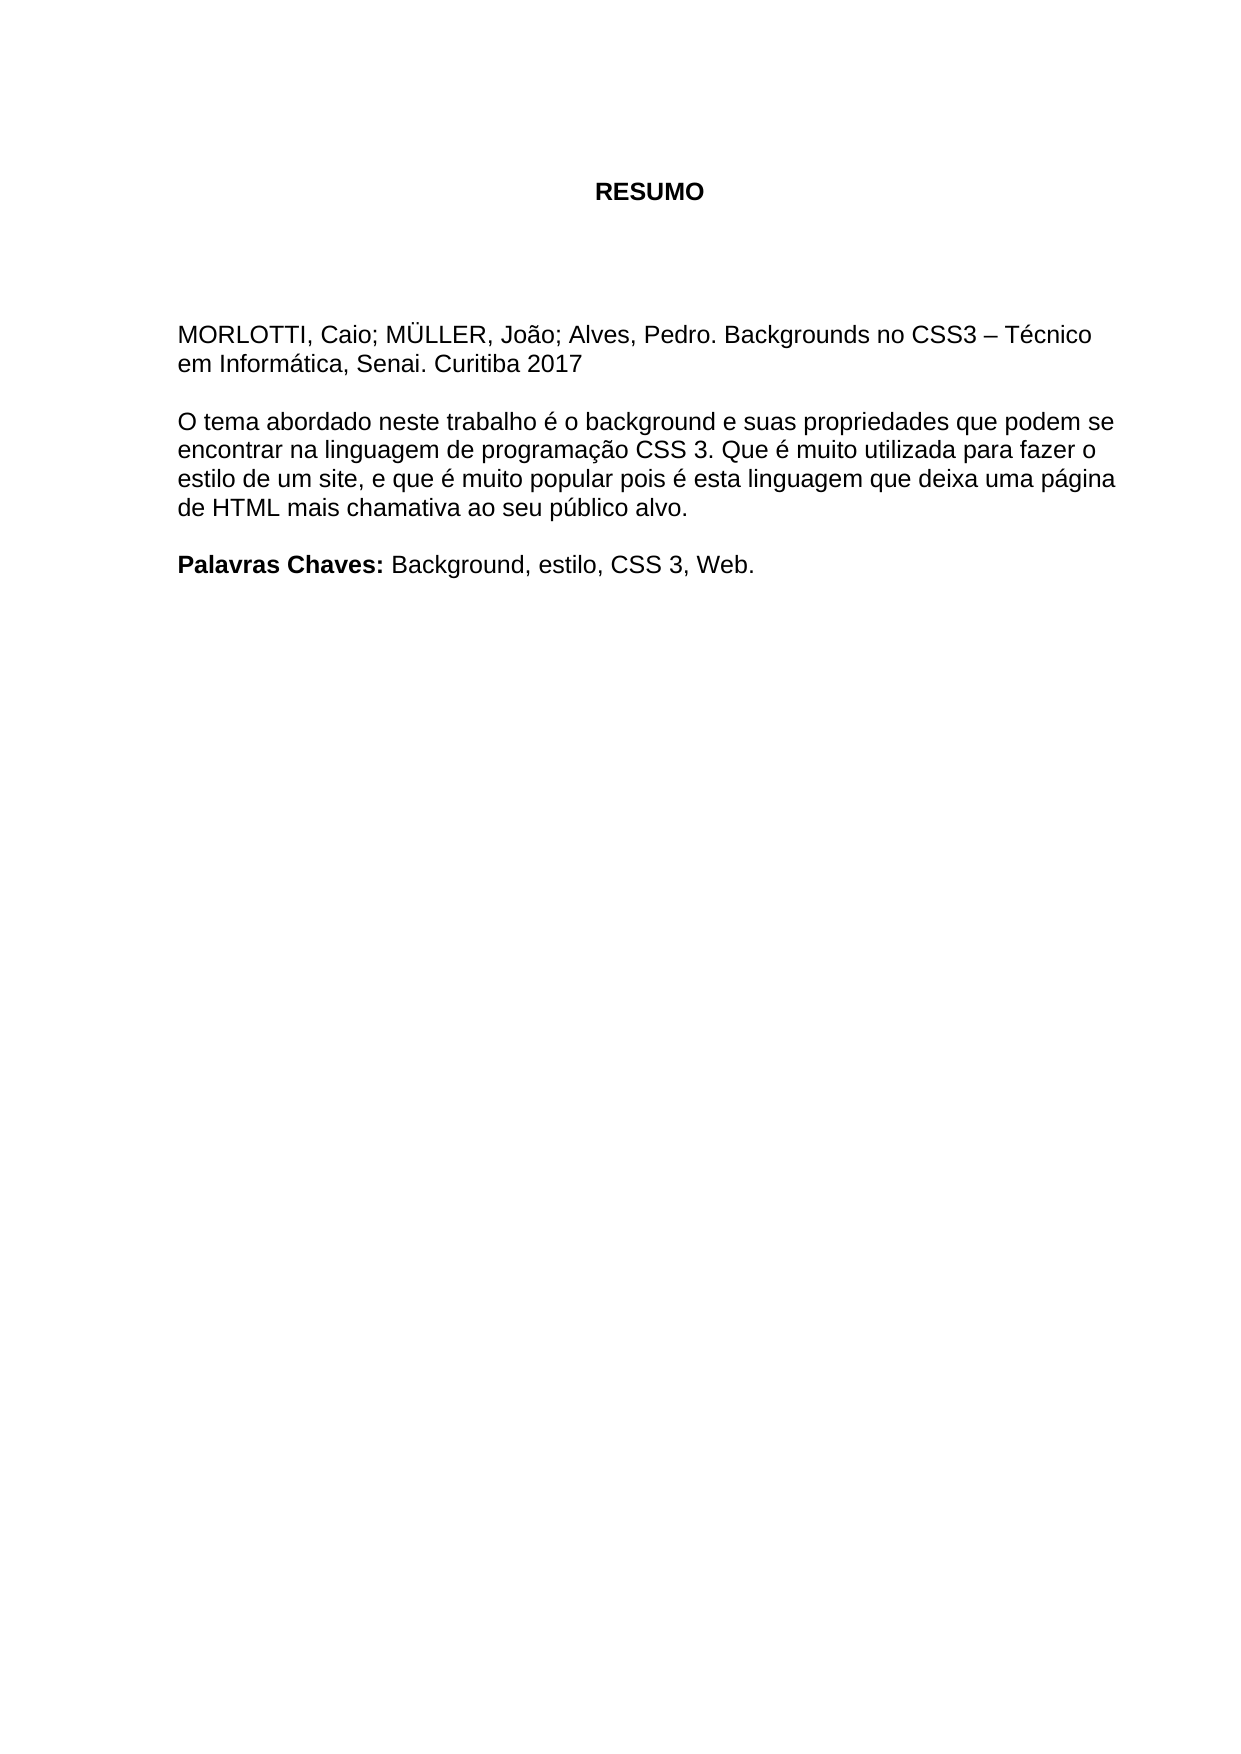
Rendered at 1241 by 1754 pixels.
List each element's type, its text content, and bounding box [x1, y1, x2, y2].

text O tema abordado neste trabalho é o background e suas propriedades que podem se encontrar na linguagem de programação CSS 3. Que é muito utilizada para fazer o estilo de um site, e que é muito popular pois é esta linguagem que deixa uma página de HTML mais chamativa ao seu público alvo. [177, 407, 1122, 522]
text RESUMO [177, 177, 1122, 206]
text MORLOTTI, Caio; MÜLLER, João; Alves, Pedro. Backgrounds no CSS3 – Técnico em Informática, Senai. Curitiba 2017 [177, 320, 1122, 378]
text Palavras Chaves: Background, estilo, CSS 3, Web. [177, 550, 1122, 579]
